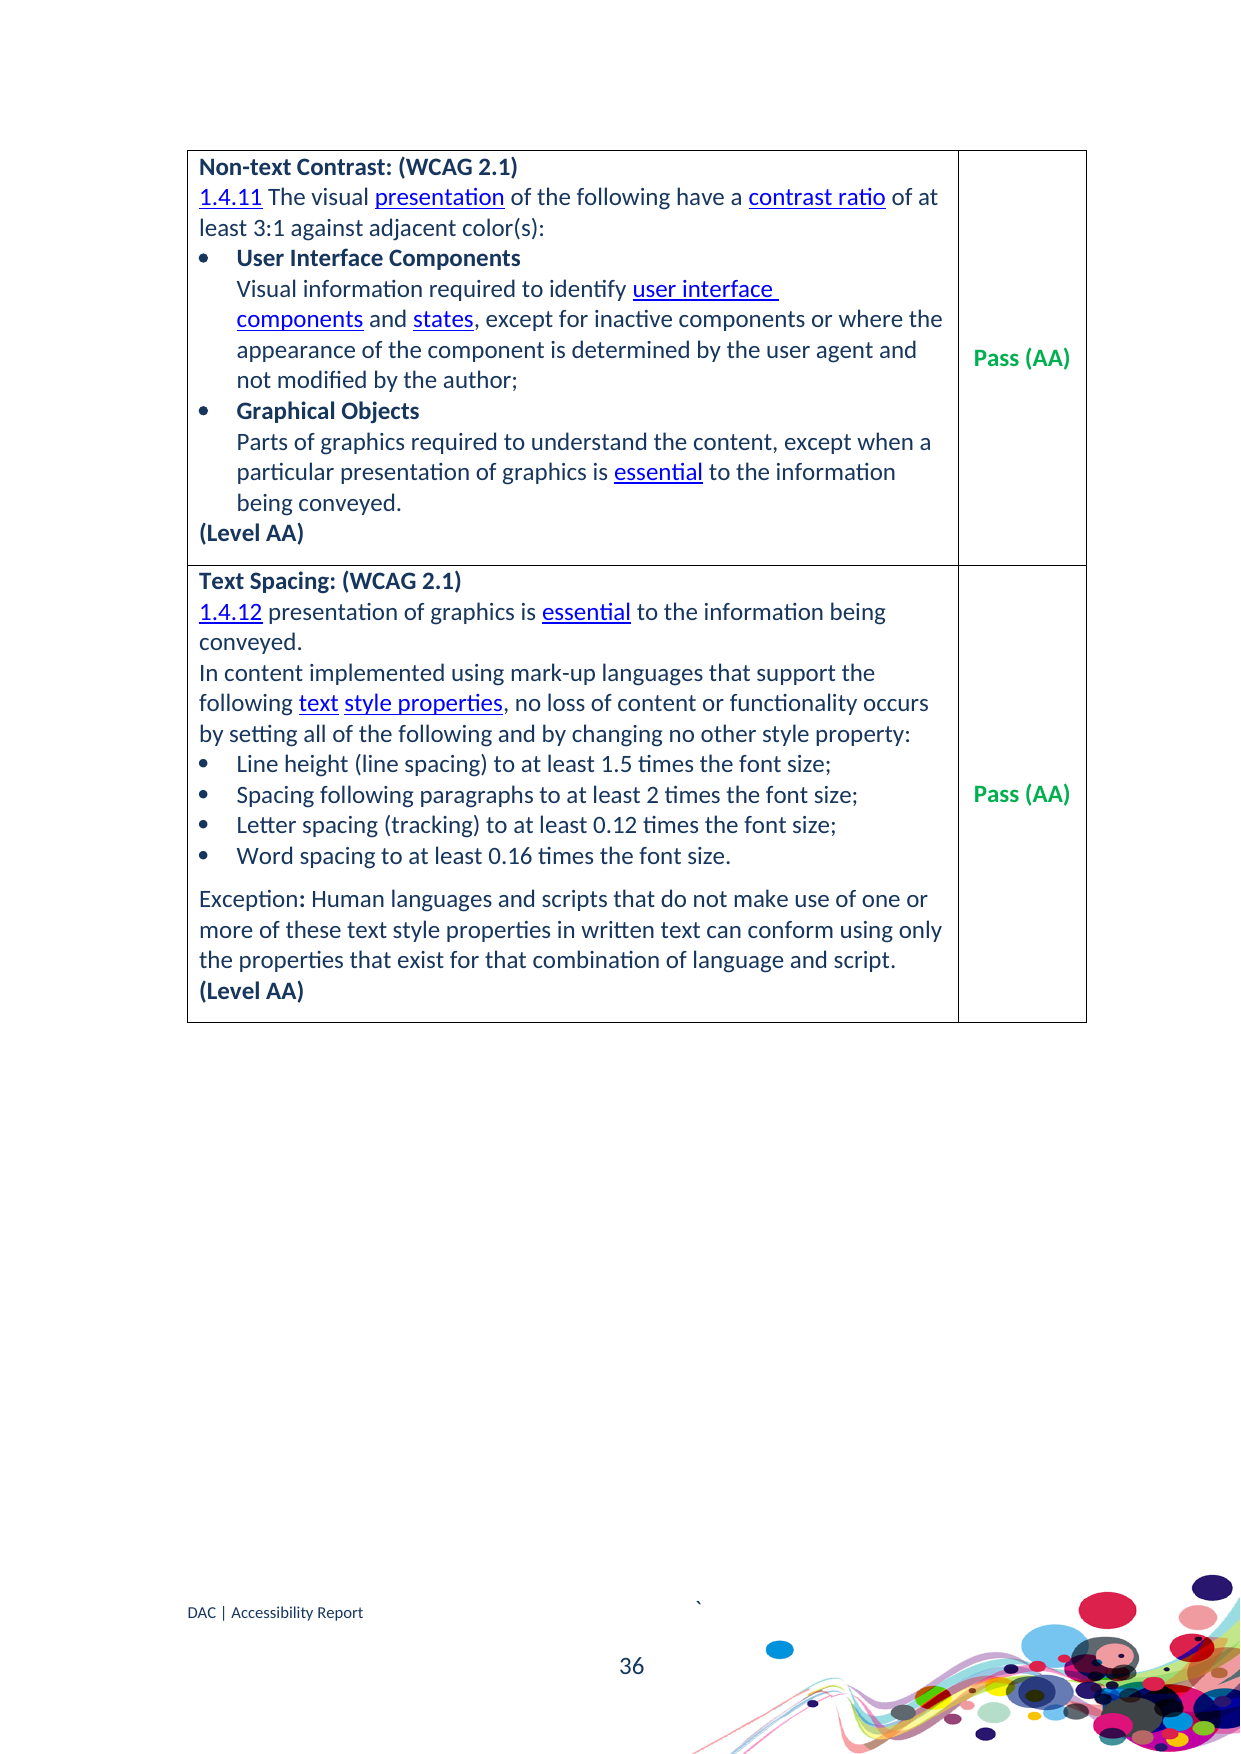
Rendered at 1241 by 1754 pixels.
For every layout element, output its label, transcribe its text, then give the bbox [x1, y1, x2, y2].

table_header Non-text Contrast: (WCAG 2.1) 1.4.11 The visual presentation of the following have a contrast ratio of at least 3:1 against adjacent color(s): User Interface Components Visual information required to identify user interface components and states, except for inactive components or where the appearance of the component is determined by the user agent and not modified by the author; Graphical Objects Parts of graphics required to understand the content, except when a particular presentation of graphics is essential to the information being conveyed. (Level AA) [188, 151, 958, 564]
picture [678, 1559, 1240, 1754]
table_header Pass (AA) [959, 151, 1086, 564]
table_cell Pass (AA) [959, 566, 1086, 1022]
table_cell Text Spacing: (WCAG 2.1) 1.4.12 presentation of graphics is essential to the information being conveyed. In content implemented using mark-up languages that support the following text style properties, no loss of content or functionality occurs by setting all of the following and by changing no other style property: Line height (line spacing) to at least 1.5 times the font size; Spacing following paragraphs to at least 2 times the font size; Letter spacing (tracking) to at least 0.12 times the font size; Word spacing to at least 0.16 times the font size. Exception: Human languages and scripts that do not make use of one or more of these text style properties in written text can conform using only the properties that exist for that combination of language and script. (Level AA) [188, 566, 958, 1022]
